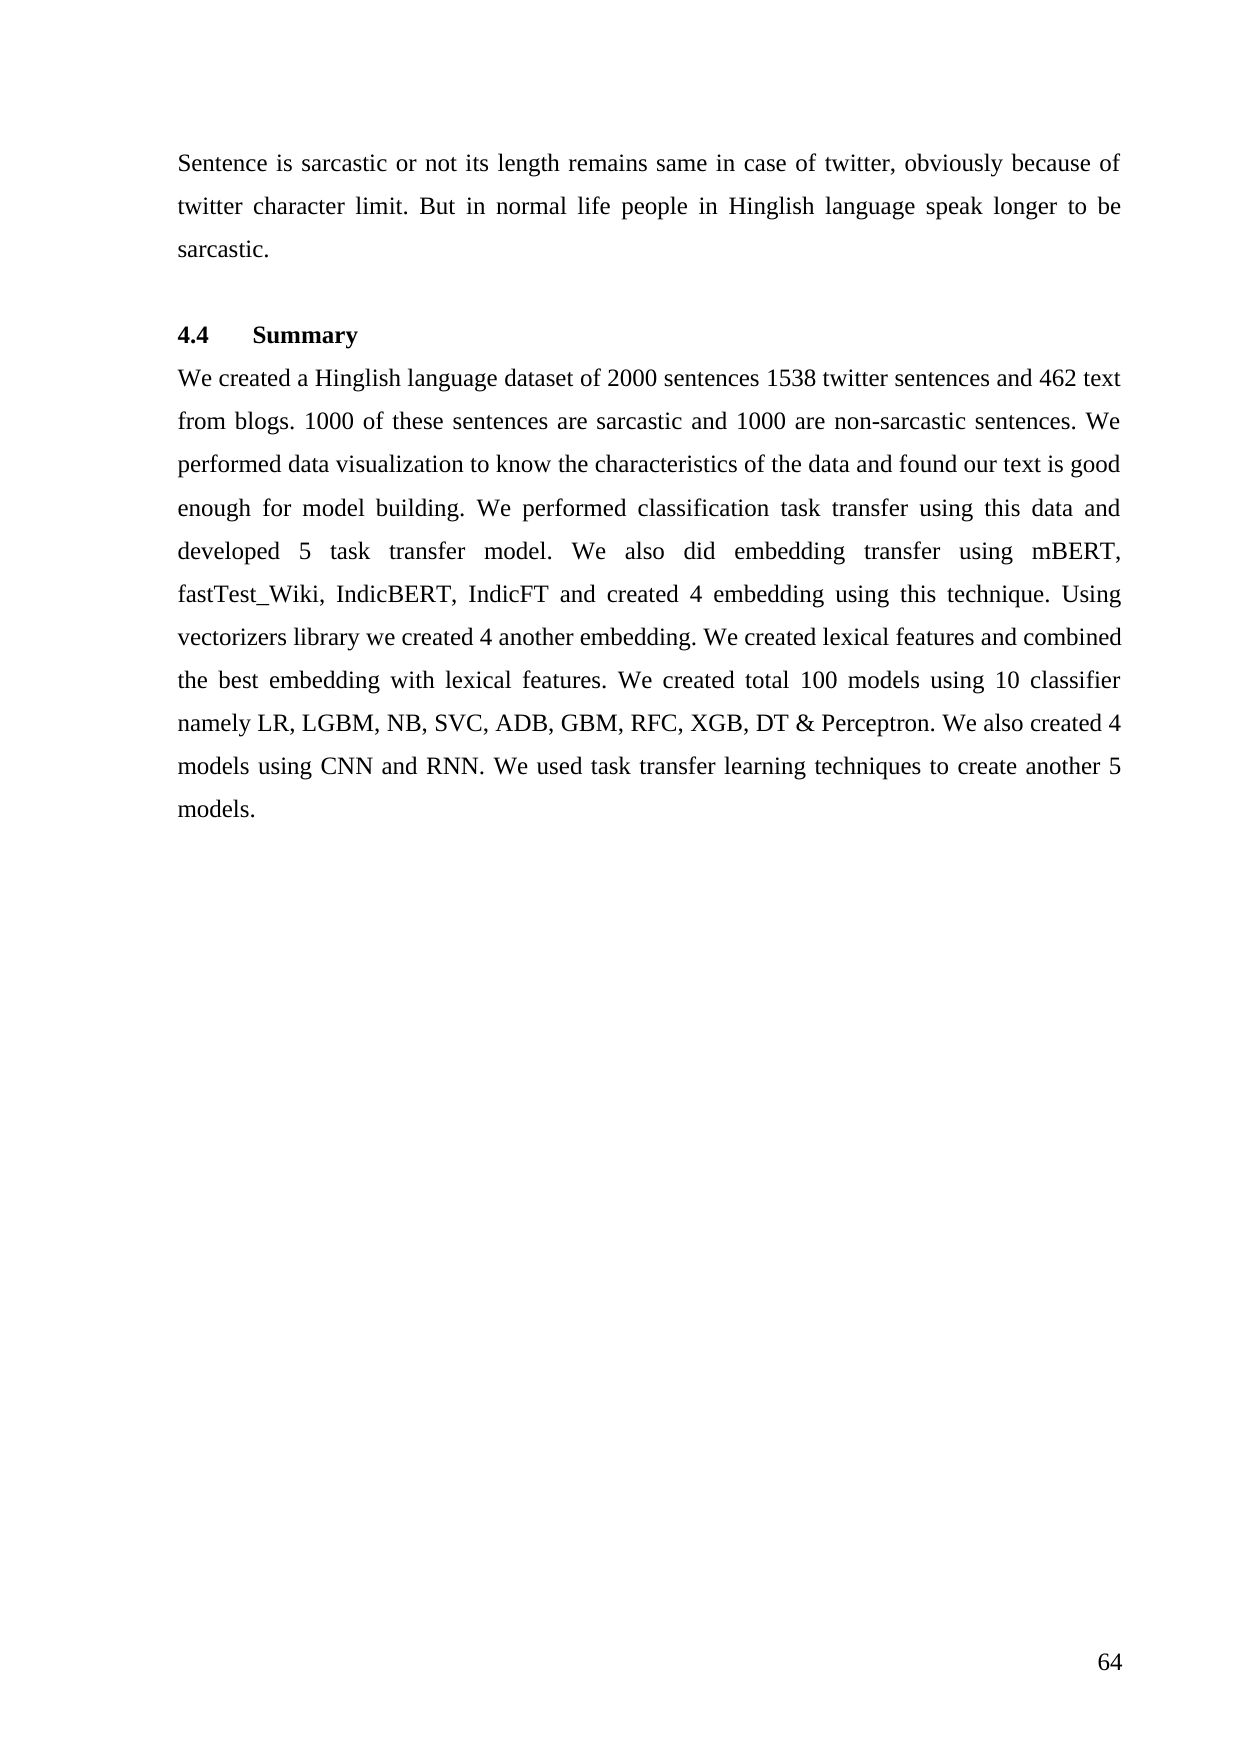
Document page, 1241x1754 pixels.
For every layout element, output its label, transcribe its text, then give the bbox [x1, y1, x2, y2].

subtitle Summary [177, 320, 1122, 349]
text Sentence is sarcastic or not its length remains same in case of twitter, obviously because of twitter character limit. But in normal life people in Hinglish language speak longer to be sarcastic. [177, 148, 1122, 263]
text We created a Hinglish language dataset of 2000 sentences 1538 twitter sentences and 462 text from blogs. 1000 of these sentences are sarcastic and 1000 are non-sarcastic sentences. We performed data visualization to know the characteristics of the data and found our text is good enough for model building. We performed classification task transfer using this data and developed 5 task transfer model. We also did embedding transfer using mBERT, fastTest_Wiki, IndicBERT, IndicFT and created 4 embedding using this technique. Using vectorizers library we created 4 another embedding. We created lexical features and combined the best embedding with lexical features. We created total 100 models using 10 classifier namely LR, LGBM, NB, SVC, ADB, GBM, RFC, XGB, DT & Perceptron. We also created 4 models using CNN and RNN. We used task transfer learning techniques to create another 5 models. [177, 363, 1122, 823]
